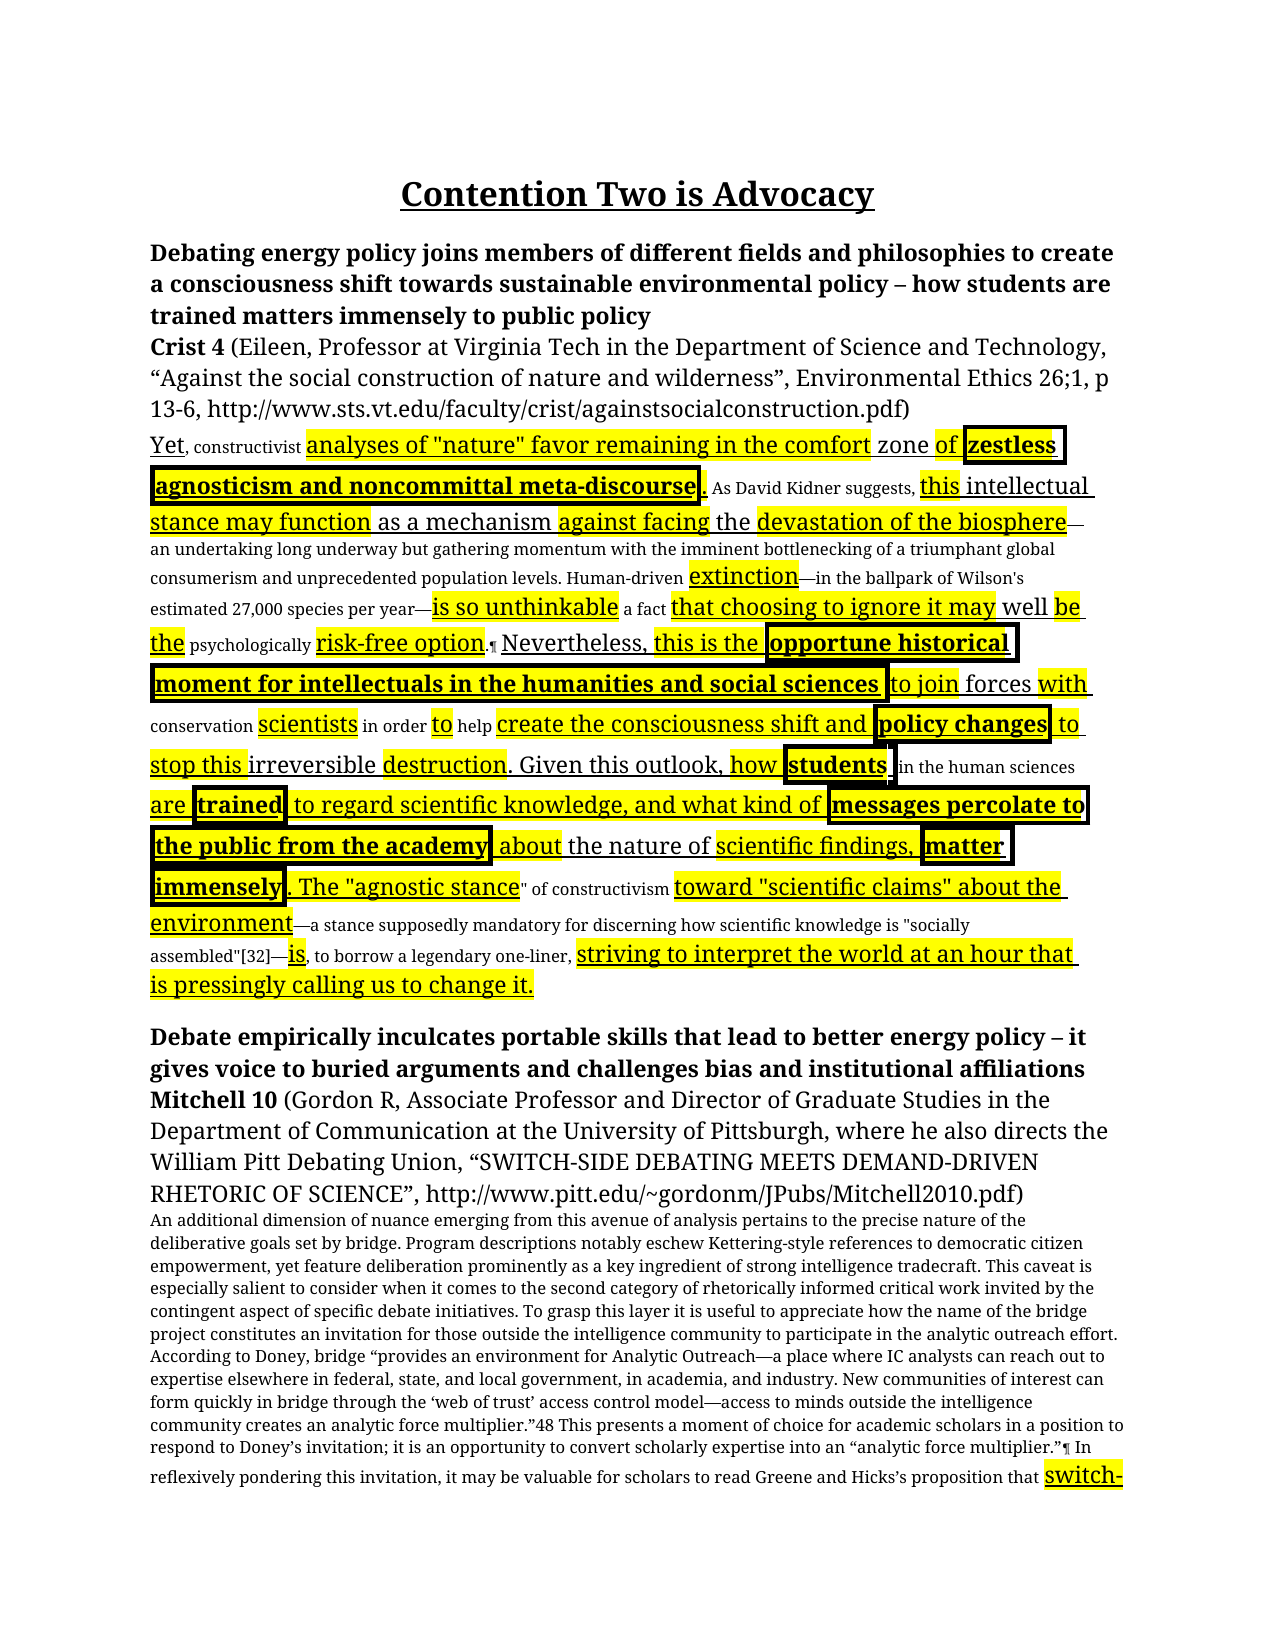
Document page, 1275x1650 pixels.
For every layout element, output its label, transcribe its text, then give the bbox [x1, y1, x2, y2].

subtitle Contention Two is Advocacy [150, 171, 1125, 216]
text Mitchell 10 (Gordon R, Associate Professor and Director of Graduate Studies in the Department of Communication at the University of Pittsburgh, where he also directs the William Pitt Debating Union, “SWITCH-SIDE DEBATING MEETS DEMAND-DRIVEN RHETORIC OF SCIENCE”, http://www.pitt.edu/~gordonm/JPubs/Mitchell2010.pdf) [150, 1084, 1125, 1209]
text Yet, constructivist analyses of "nature" favor remaining in the comfort zone of zestless agnosticism and noncommittal meta-discourse. As David Kidner suggests, this intellectual stance may function as a mechanism against facing the devastation of the biosphere—an undertaking long underway but gathering momentum with the imminent bottlenecking of a triumphant global consumerism and unprecedented population levels. Human-driven extinction—in the ballpark of Wilson's estimated 27,000 species per year—is so unthinkable a fact that choosing to ignore it may well be the psychologically risk-free option.¶ Nevertheless, this is the opportune historical moment for intellectuals in the humanities and social sciences to join forces with conservation scientists in order to help create the consciousness shift and policy changes to stop this irreversible destruction. Given this outlook, how students in the human sciences are trained to regard scientific knowledge, and what kind of messages percolate to the public from the academy about the nature of scientific findings, matter immensely. The "agnostic stance" of constructivism toward "scientific claims" about the environment—a stance supposedly mandatory for discerning how scientific knowledge is "socially assembled"[32]—is, to borrow a legendary one-liner, striving to interpret the world at an hour that is pressingly calling us to change it. [150, 424, 1095, 1000]
text Crist 4 (Eileen, Professor at Virginia Tech in the Department of Science and Technology, “Against the social construction of nature and wilderness”, Environmental Ethics 26;1, p 13-6, http://www.sts.vt.edu/faculty/crist/againstsocialconstruction.pdf) [150, 331, 1125, 424]
subtitle Debate empirically inculcates portable skills that lead to better energy policy – it gives voice to buried arguments and challenges bias and institutional affiliations [150, 1021, 1125, 1084]
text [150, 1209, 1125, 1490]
subtitle Debating energy policy joins members of different fields and philosophies to create a consciousness shift towards sustainable environmental policy – how students are trained matters immensely to public policy [150, 237, 1125, 331]
